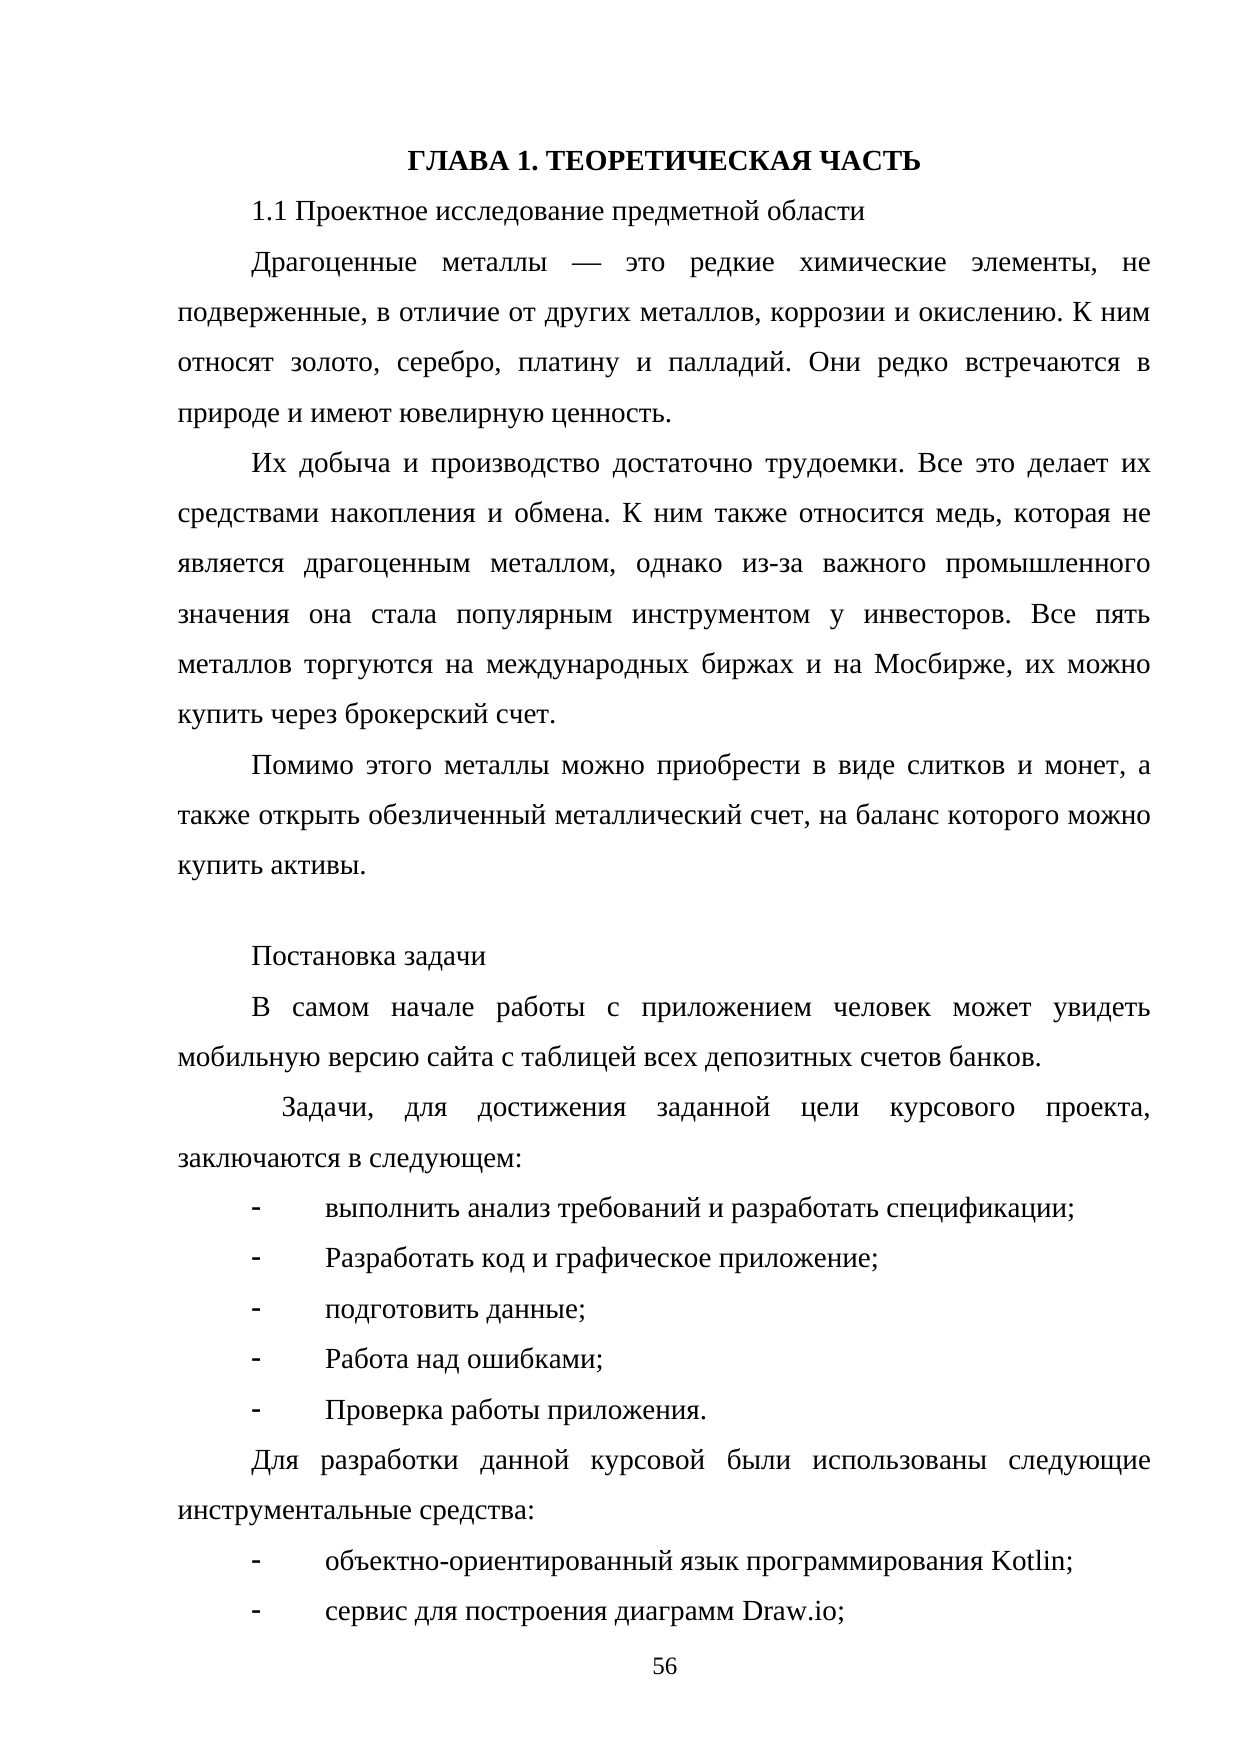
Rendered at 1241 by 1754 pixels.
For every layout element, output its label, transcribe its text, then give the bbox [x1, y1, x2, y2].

text Драгоценные металлы — это редкие химические элементы, не подверженные, в отличие от других металлов, коррозии и окислению. К ним относят золото, серебро, платину и палладий. Они редко встречаются в природе и имеют ювелирную ценность. [177, 244, 1152, 428]
list 1.1 Проектное исследование предметной области [251, 193, 1152, 227]
list сервис для построения диаграмм Draw.io; [177, 1593, 1152, 1627]
list Работа над ошибками; [177, 1341, 1152, 1375]
text Задачи, для достижения заданной цели курсового проекта, заключаются в следующем: [177, 1089, 1152, 1173]
list объектно-ориентированный язык программирования Kotlin; [177, 1543, 1152, 1576]
text Их добыча и производство достаточно трудоемки. Все это делает их средствами накопления и обмена. К ним также относится медь, которая не является драгоценным металлом, однако из-за важного промышленного значения она стала популярным инструментом у инвесторов. Все пять металлов торгуются на международных биржах и на Мосбирже, их можно купить через брокерский счет. [177, 445, 1152, 730]
text Помимо этого металлы можно приобрести в виде слитков и монет, а также открыть обезличенный металлический счет, на баланс которого можно купить активы. [177, 747, 1152, 924]
list подготовить данные; [177, 1291, 1152, 1324]
text Для разработки данной курсовой были использованы следующие инструментальные средства: [177, 1442, 1152, 1526]
list Проверка работы приложения. [177, 1392, 1152, 1425]
list выполнить анализ требований и разработать спецификации; [177, 1190, 1152, 1224]
list Разработать код и графическое приложение; [177, 1241, 1152, 1274]
subtitle ГЛАВА 1. ТЕОРЕТИЧЕСКАЯ ЧАСТЬ [177, 143, 1152, 177]
text Постановка задачи [177, 938, 1152, 972]
list В самом начале работы с приложением человек может увидеть мобильную версию сайта с таблицей всех депозитных счетов банков. [177, 989, 1152, 1073]
